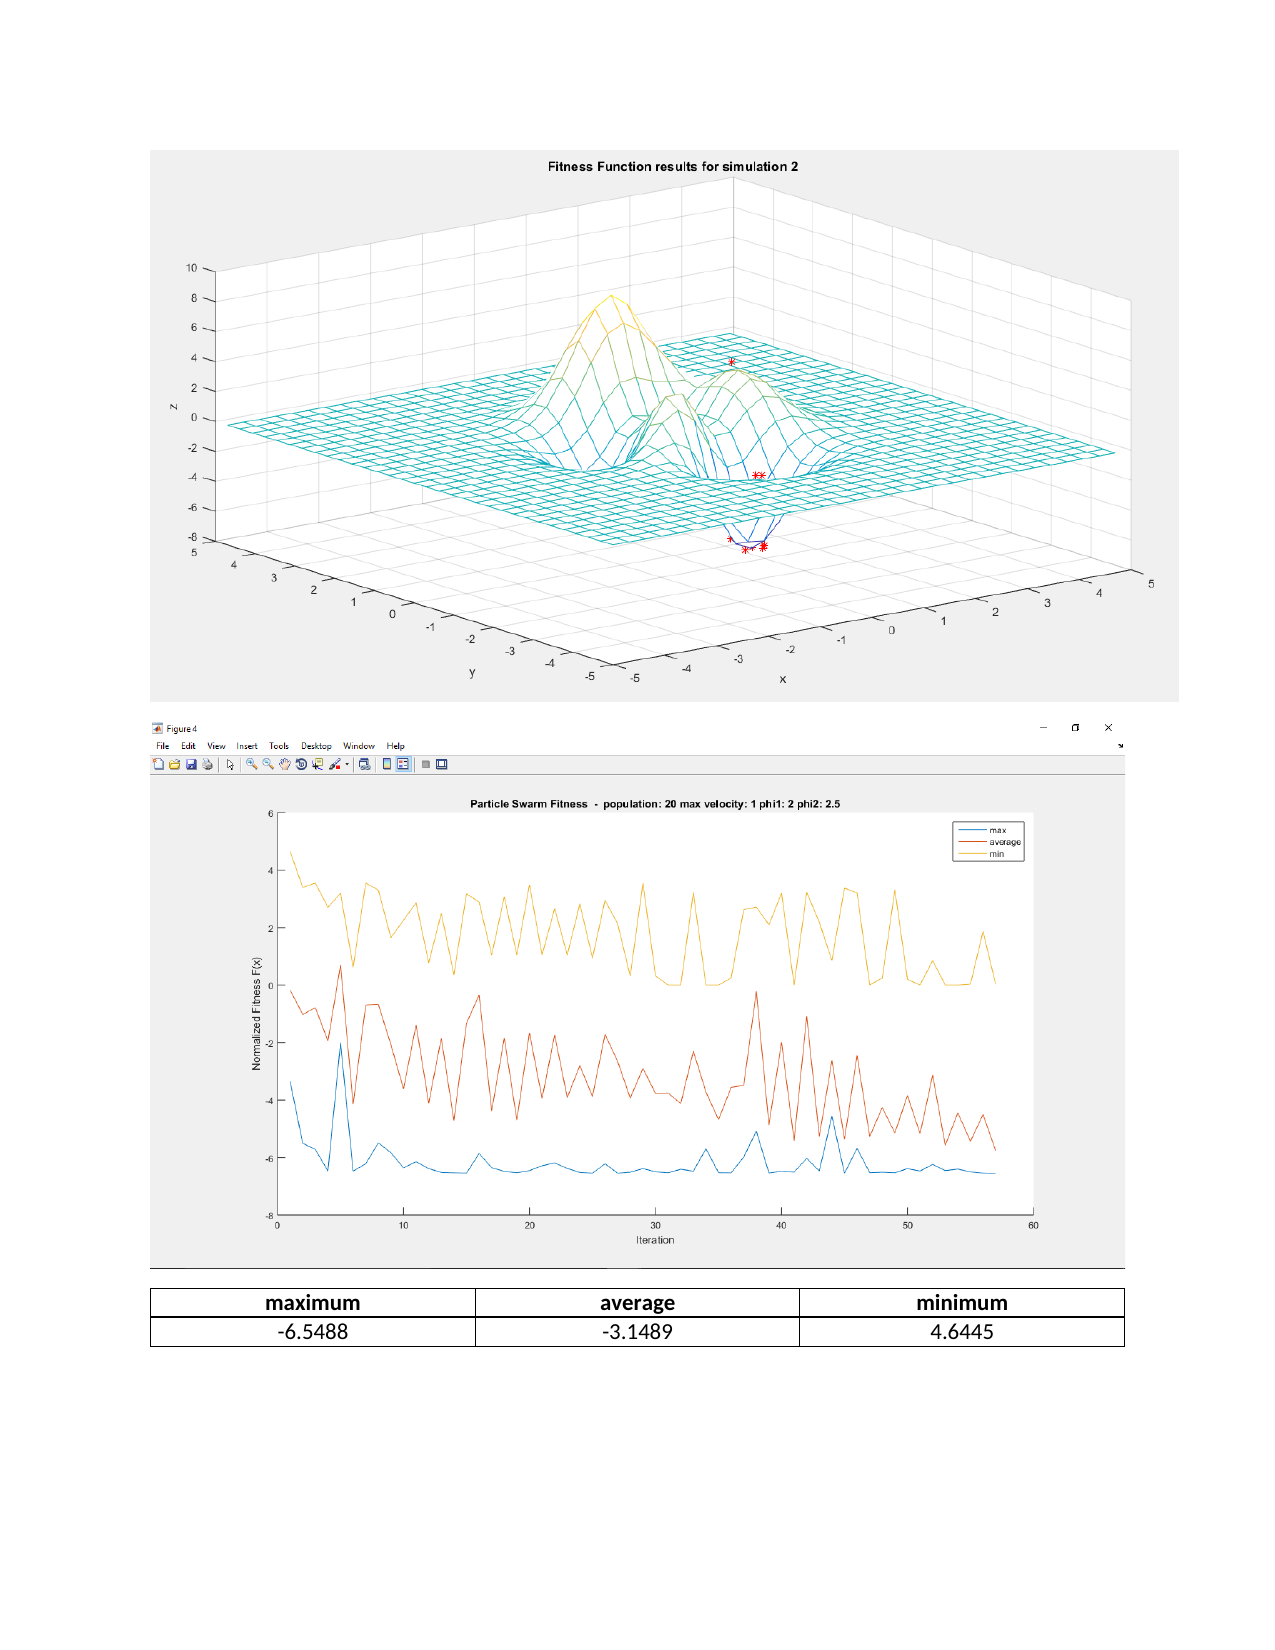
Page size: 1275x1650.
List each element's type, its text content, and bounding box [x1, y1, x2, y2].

table_cell -6.5488 [151, 1318, 475, 1346]
table_header average [476, 1289, 799, 1316]
table_cell -3.1489 [476, 1318, 799, 1346]
table_cell 4.6445 [800, 1318, 1124, 1346]
picture [150, 150, 1179, 702]
picture [150, 720, 1125, 1269]
table_header minimum [800, 1289, 1124, 1316]
table_header maximum [151, 1289, 475, 1316]
